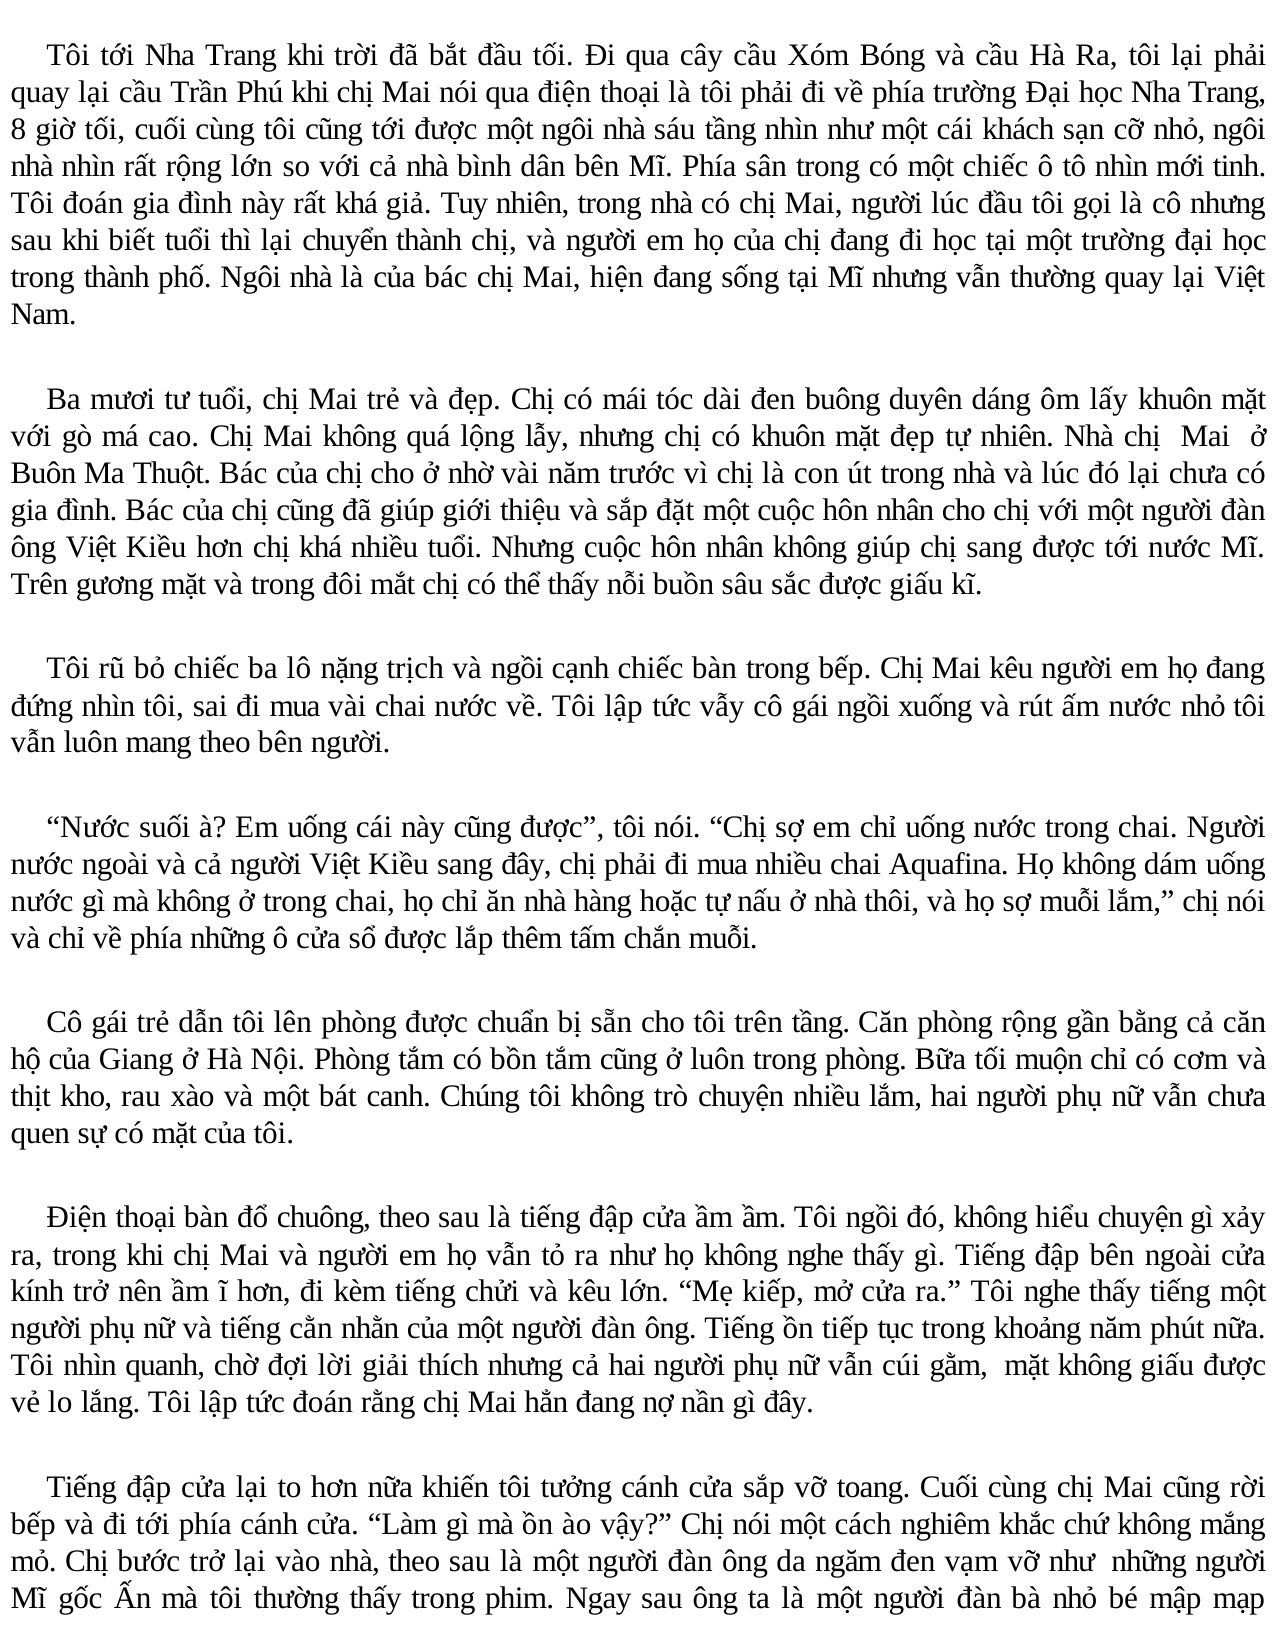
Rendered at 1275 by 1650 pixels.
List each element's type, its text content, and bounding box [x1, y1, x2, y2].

text Tôi rũ bỏ chiếc ba lô nặng trịch và ngồi cạnh chiếc bàn trong bếp. Chị Mai kêu người em họ đang đứng nhìn tôi, sai đi mua vài chai nước về. Tôi lập tức vẫy cô gái ngồi xuống và rút ấm nước nhỏ tôi vẫn luôn mang theo bên người. [10, 650, 1266, 760]
text Tôi tới Nha Trang khi trời đã bắt đầu tối. Đi qua cây cầu Xóm Bóng và cầu Hà Ra, tôi lại phải quay lại cầu Trần Phú khi chị Mai nói qua điện thoại là tôi phải đi về phía trường Đại học Nha Trang, 8 giờ tối, cuối cùng tôi cũng tới được một ngôi nhà sáu tầng nhìn như một cái khách sạn cỡ nhỏ, ngôi nhà nhìn rất rộng lớn so với cả nhà bình dân bên Mĩ. Phía sân trong có một chiếc ô tô nhìn mới tinh. Tôi đoán gia đình này rất khá giả. Tuy nhiên, trong nhà có chị Mai, người lúc đầu tôi gọi là cô nhưng sau khi biết tuổi thì lại chuyển thành chị, và người em họ của chị đang đi học tại một trường đại học trong thành phố. Ngôi nhà là của bác chị Mai, hiện đang sống tại Mĩ nhưng vẫn thường quay lại Việt Nam. [10, 36, 1266, 331]
text Điện thoại bàn đổ chuông, theo sau là tiếng đập cửa ầm ầm. Tôi ngồi đó, không hiểu chuyện gì xảy ra, trong khi chị Mai và người em họ vẫn tỏ ra như họ không nghe thấy gì. Tiếng đập bên ngoài cửa kính trở nên ầm ĩ hơn, đi kèm tiếng chửi và kêu lớn. “Mẹ kiếp, mở cửa ra.” Tôi nghe thấy tiếng một người phụ nữ và tiếng cằn nhằn của một người đàn ông. Tiếng ồn tiếp tục trong khoảng năm phút nữa. Tôi nhìn quanh, chờ đợi lời giải thích nhưng cả hai người phụ nữ vẫn cúi gằm, mặt không giấu được vẻ lo lắng. Tôi lập tức đoán rằng chị Mai hẳn đang nợ nần gì đây. [10, 1199, 1266, 1419]
text Ba mươi tư tuổi, chị Mai trẻ và đẹp. Chị có mái tóc dài đen buông duyên dáng ôm lấy khuôn mặt với gò má cao. Chị Mai không quá lộng lẫy, nhưng chị có khuôn mặt đẹp tự nhiên. Nhà chị Mai ở Buôn Ma Thuột. Bác của chị cho ở nhờ vài năm trước vì chị là con út trong nhà và lúc đó lại chưa có gia đình. Bác của chị cũng đã giúp giới thiệu và sắp đặt một cuộc hôn nhân cho chị với một người đàn ông Việt Kiều hơn chị khá nhiều tuổi. Nhưng cuộc hôn nhân không giúp chị sang được tới nước Mĩ. Trên gương mặt và trong đôi mắt chị có thể thấy nỗi buồn sâu sắc được giấu kĩ. [10, 380, 1266, 601]
text “Nước suối à? Em uống cái này cũng được”, tôi nói. “Chị sợ em chỉ uống nước trong chai. Người nước ngoài và cả người Việt Kiều sang đây, chị phải đi mua nhiều chai Aquafina. Họ không dám uống nước gì mà không ở trong chai, họ chỉ ăn nhà hàng hoặc tự nấu ở nhà thôi, và họ sợ muỗi lắm,” chị nói và chỉ về phía những ô cửa sổ được lắp thêm tấm chắn muỗi. [10, 808, 1266, 955]
text Cô gái trẻ dẫn tôi lên phòng được chuẩn bị sẵn cho tôi trên tầng. Căn phòng rộng gần bằng cả căn hộ của Giang ở Hà Nội. Phòng tắm có bồn tắm cũng ở luôn trong phòng. Bữa tối muộn chỉ có cơm và thịt kho, rau xào và một bát canh. Chúng tôi không trò chuyện nhiều lắm, hai người phụ nữ vẫn chưa quen sự có mặt của tôi. [10, 1003, 1266, 1150]
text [10, 1468, 1266, 1615]
